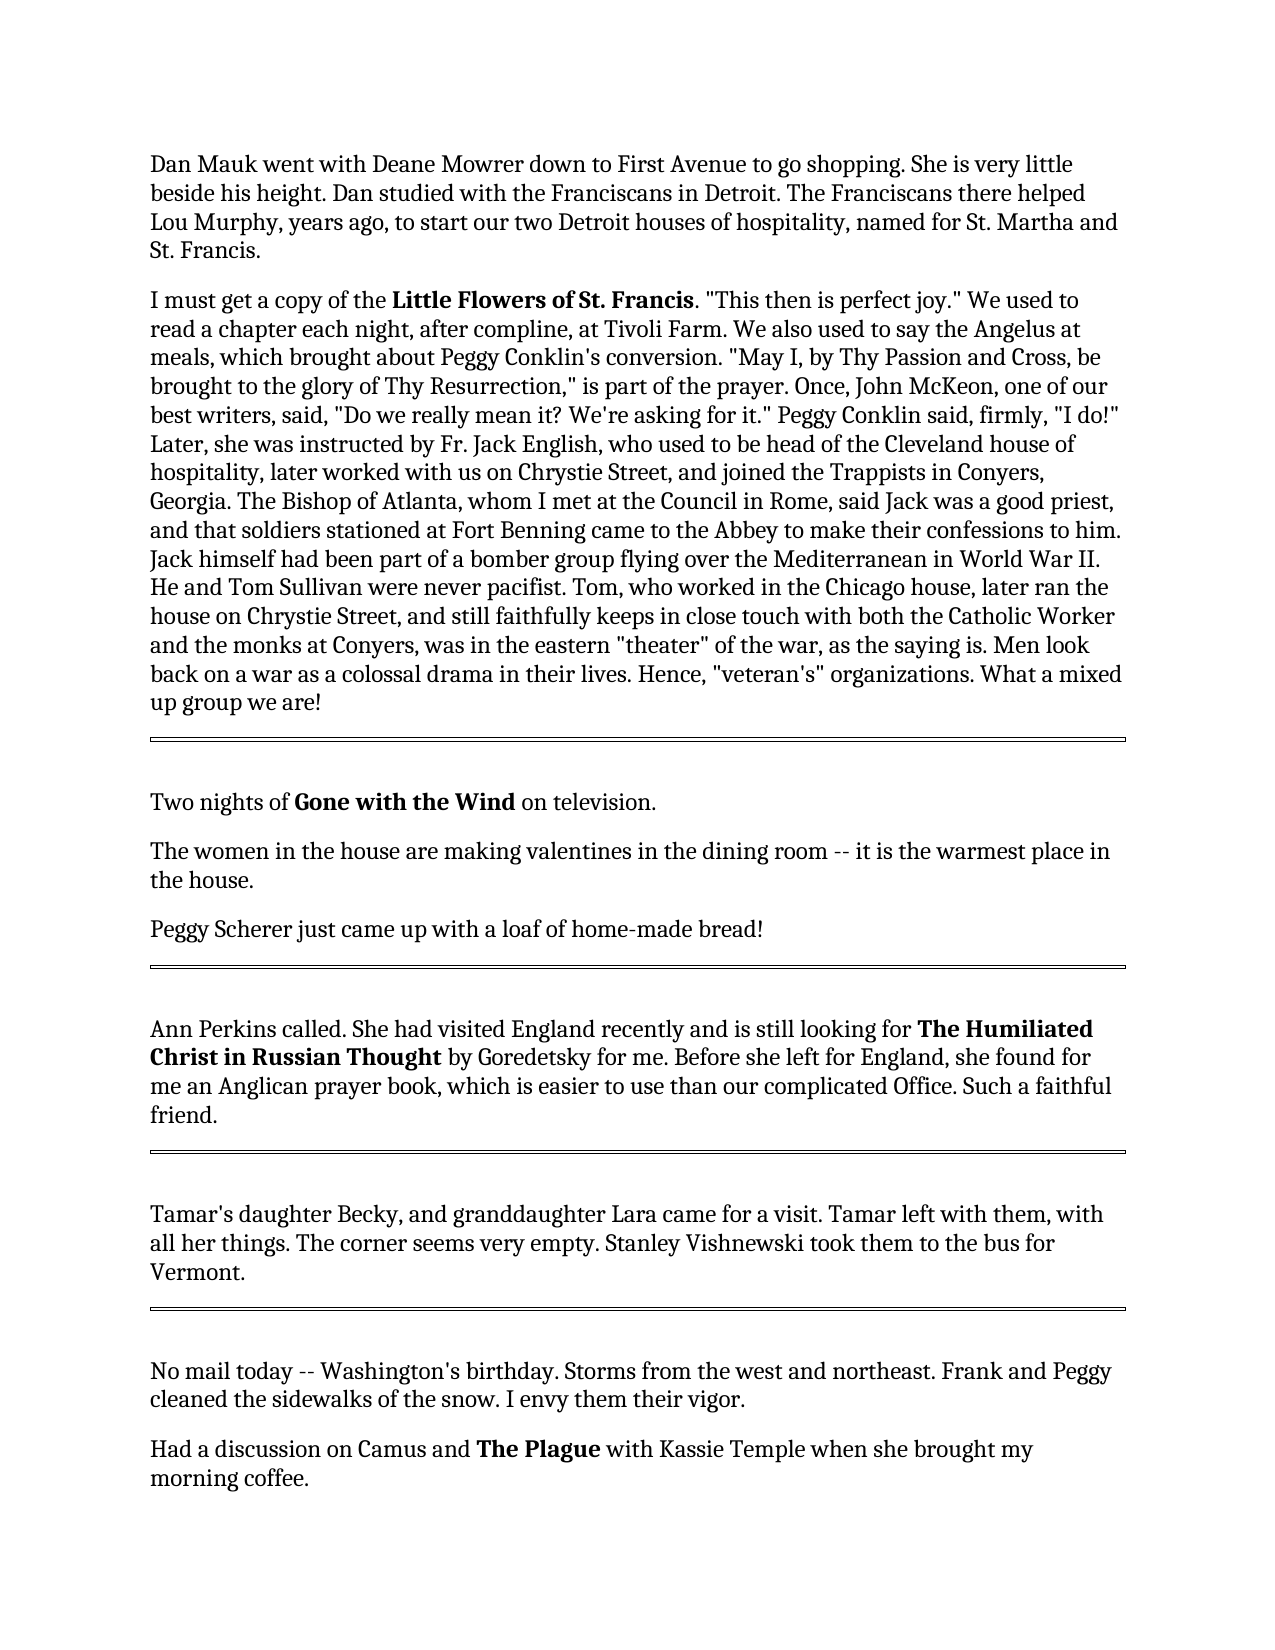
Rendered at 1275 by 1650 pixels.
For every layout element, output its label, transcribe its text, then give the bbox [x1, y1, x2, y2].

text Tamar's daughter Becky, and granddaughter Lara came for a visit. Tamar left with them, with all her things. The corner seems very empty. Stanley Vishnewski took them to the bus for Vermont. [150, 1200, 1125, 1286]
text No mail today -- Washington's birthday. Storms from the west and northeast. Frank and Peggy cleaned the sidewalks of the snow. I envy them their vigor. [150, 1357, 1125, 1414]
text Peggy Scherer just came up with a loaf of home-made bread! [150, 915, 1125, 944]
text Ann Perkins called. She had visited England recently and is still looking for The Humiliated Christ in Russian Thought by Goredetsky for me. Before she left for England, she found for me an Anglican prayer book, which is easier to use than our complicated Office. Such a faithful friend. [150, 1014, 1125, 1129]
text Had a discussion on Camus and The Plague with Kassie Temple when she brought my morning coffee. [150, 1435, 1125, 1492]
text I must get a copy of the Little Flowers of St. Francis. "This then is perfect joy." We used to read a chapter each night, after compline, at Tivoli Farm. We also used to say the Angelus at meals, which brought about Peggy Conklin's conversion. "May I, by Thy Passion and Cross, be brought to the glory of Thy Resurrection," is part of the prayer. Once, John McKeon, one of our best writers, said, "Do we really mean it? We're asking for it." Peggy Conklin said, firmly, "I do!" Later, she was instructed by Fr. Jack English, who used to be head of the Cleveland house of hospitality, later worked with us on Chrystie Street, and joined the Trappists in Conyers, Georgia. The Bishop of Atlanta, whom I met at the Council in Rome, said Jack was a good priest, and that soldiers stationed at Fort Benning came to the Abbey to make their confessions to him. Jack himself had been part of a bomber group flying over the Mediterranean in World War II. He and Tom Sullivan were never pacifist. Tom, who worked in the Chicago house, later ran the house on Chrystie Street, and still faithfully keeps in close touch with both the Catholic Worker and the monks at Conyers, was in the eastern "theater" of the war, as the saying is. Men look back on a war as a colossal drama in their lives. Hence, "veteran's" organizations. What a mixed up group we are! [150, 286, 1125, 717]
text The women in the house are making valentines in the dining room -- it is the warmest place in the house. [150, 837, 1125, 894]
text Two nights of Gone with the Wind on television. [150, 787, 1125, 816]
